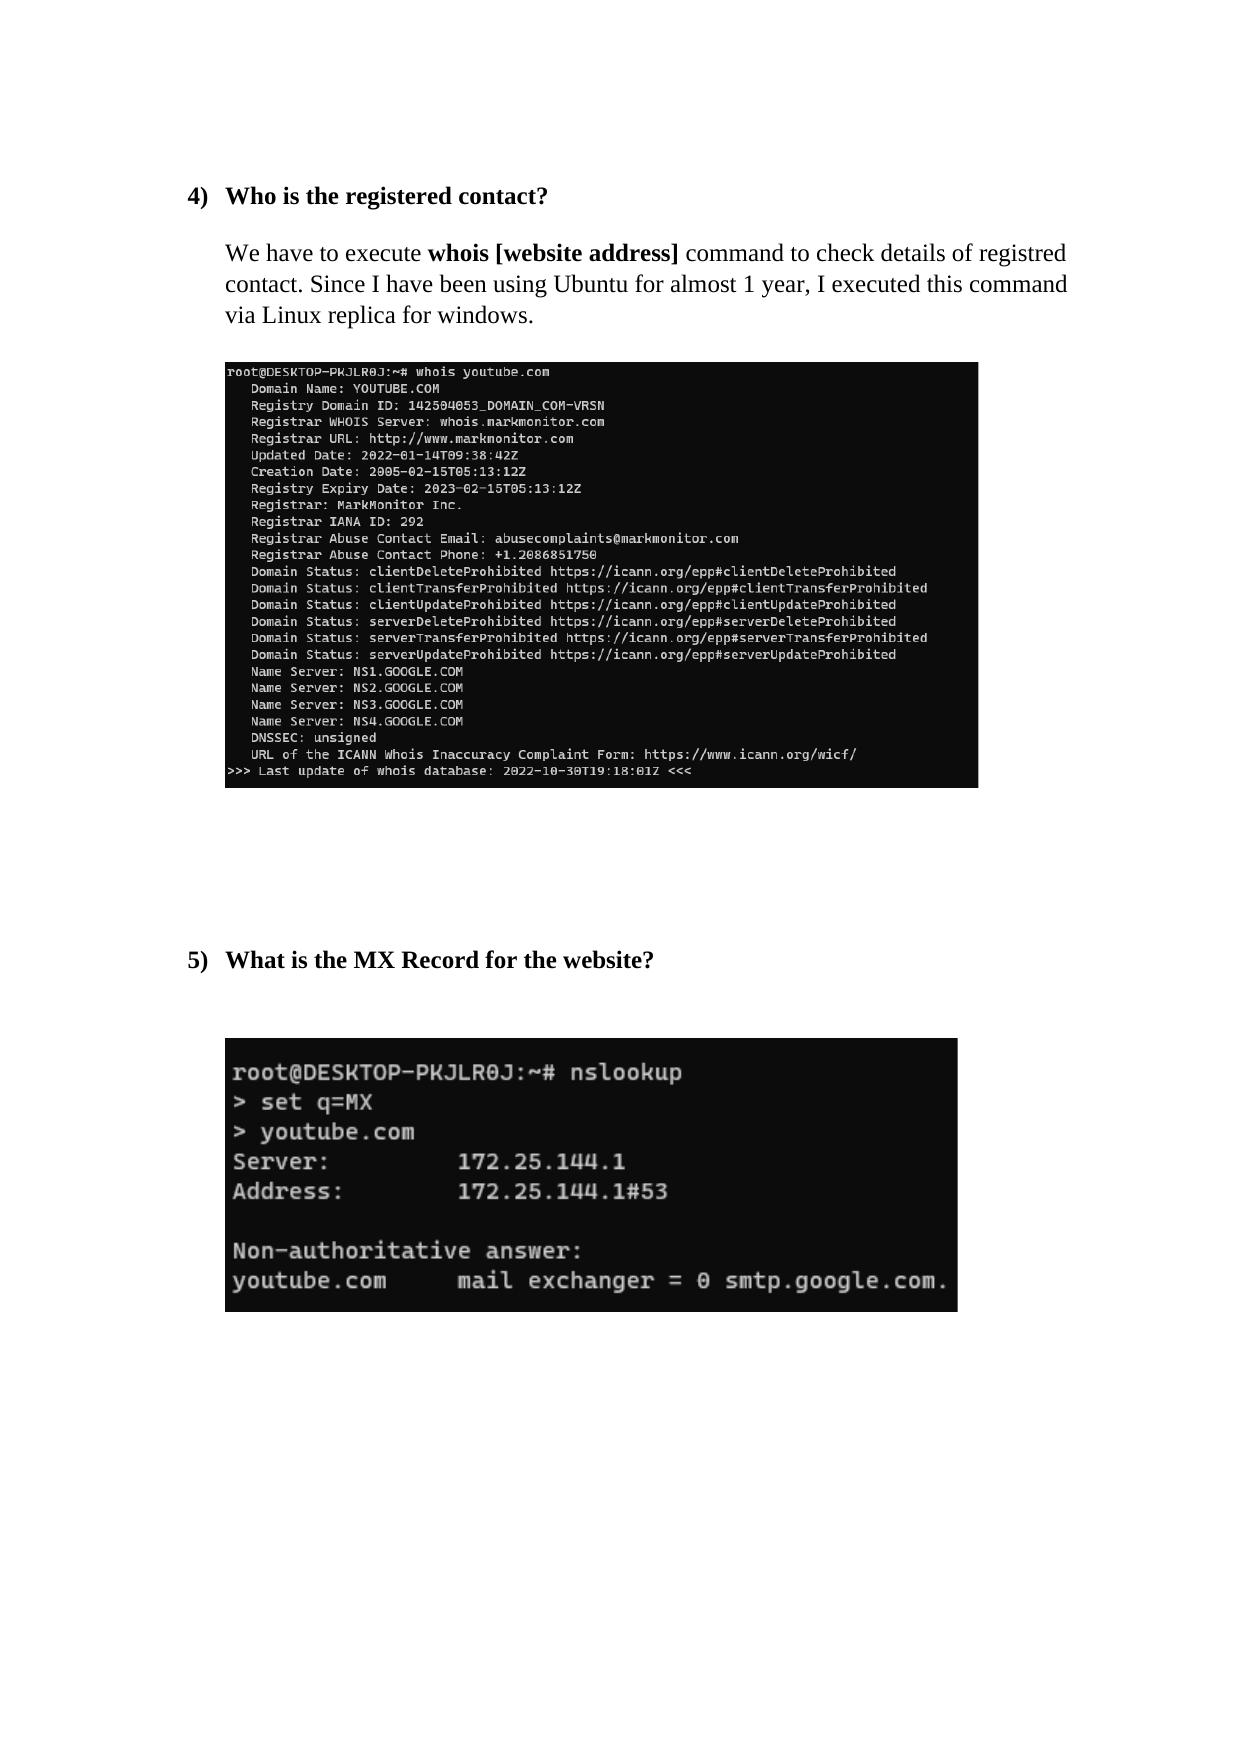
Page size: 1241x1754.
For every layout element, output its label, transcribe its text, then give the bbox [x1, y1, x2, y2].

list We have to execute whois [website address] command to check details of registred contact. Since I have been using Ubuntu for almost 1 year, I executed this command via Linux replica for windows. [225, 238, 1090, 329]
picture [225, 362, 979, 788]
list What is the MX Record for the website? [187, 945, 1090, 974]
list Who is the registered contact? [187, 181, 1090, 210]
picture [225, 1038, 958, 1312]
